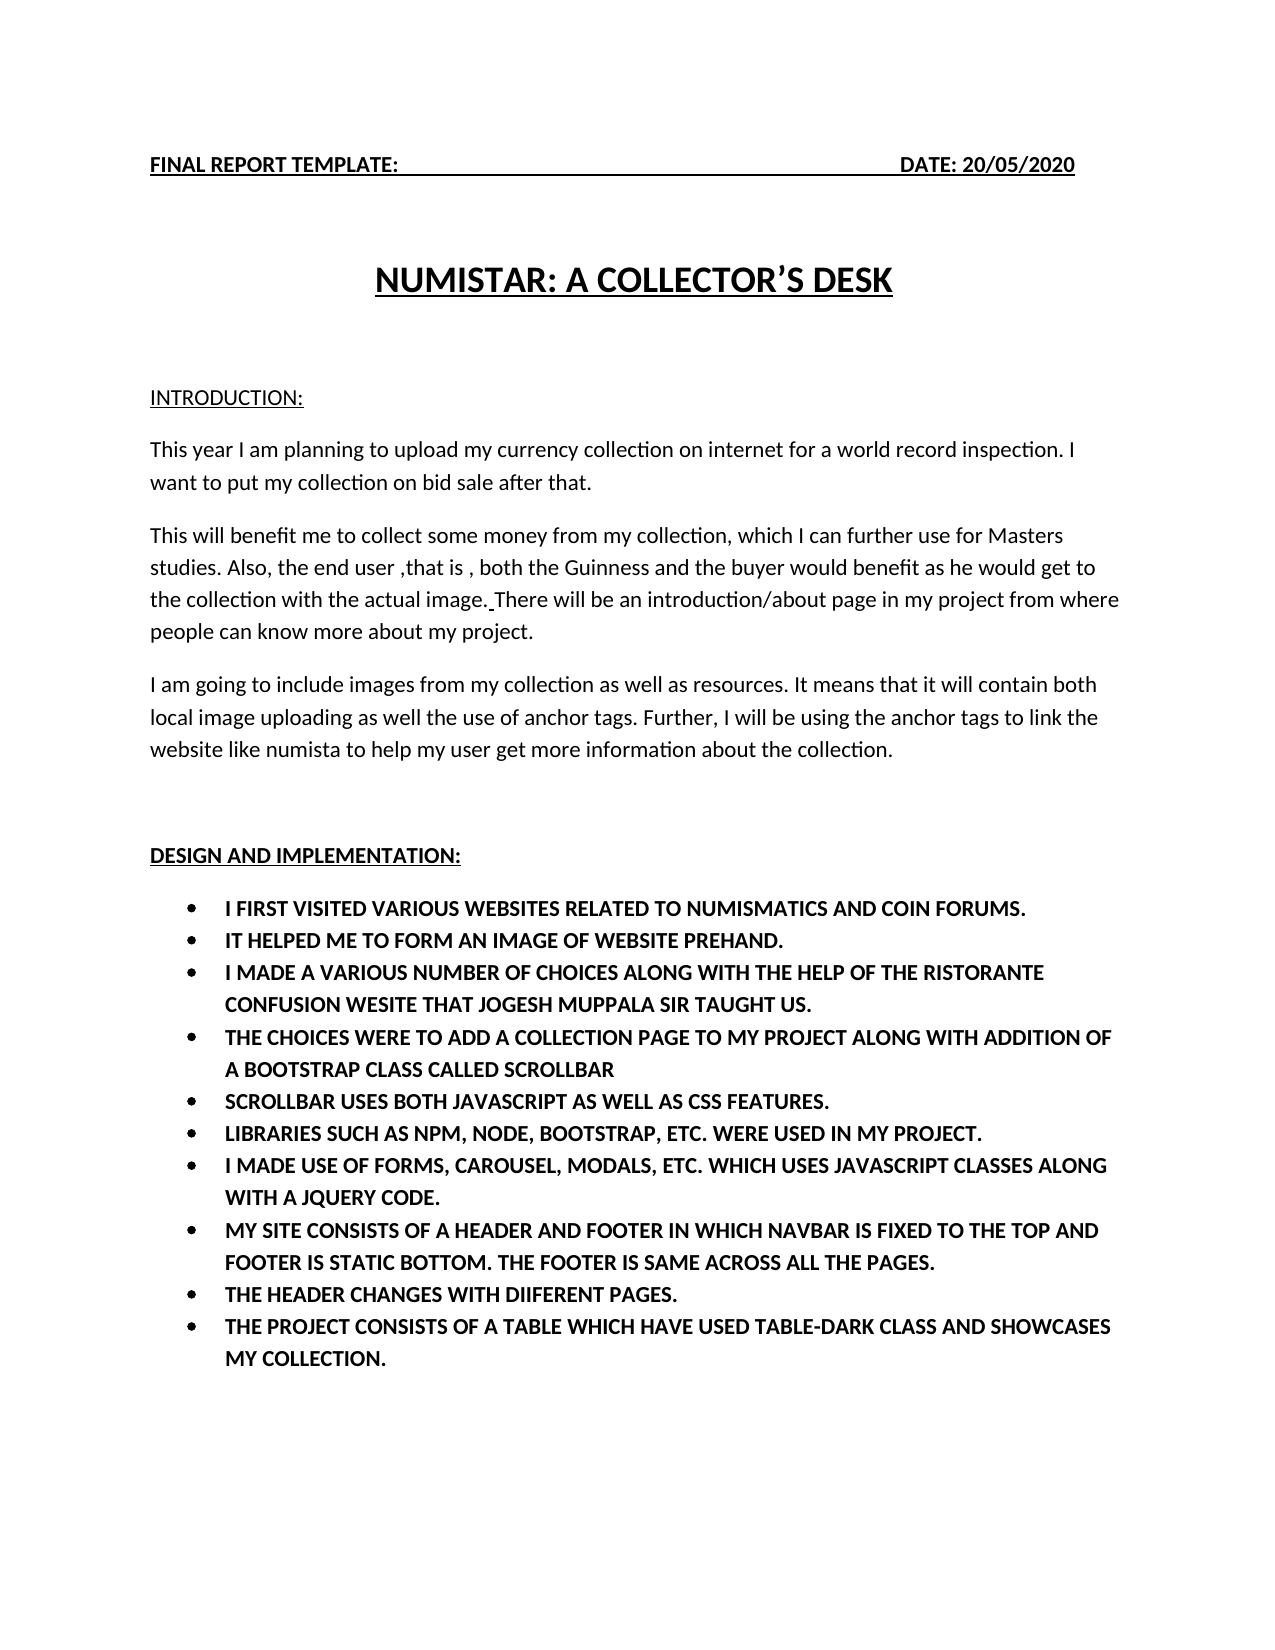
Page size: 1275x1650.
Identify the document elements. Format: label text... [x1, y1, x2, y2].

text NUMISTAR: A COLLECTOR’S DESK [150, 256, 1125, 302]
list I MADE A VARIOUS NUMBER OF CHOICES ALONG WITH THE HELP OF THE RISTORANTE CONFUSION WESITE THAT JOGESH MUPPALA SIR TAUGHT US. [187, 958, 1125, 1018]
list THE PROJECT CONSISTS OF A TABLE WHICH HAVE USED TABLE-DARK CLASS AND SHOWCASES MY COLLECTION. [187, 1312, 1125, 1372]
list I MADE USE OF FORMS, CAROUSEL, MODALS, ETC. WHICH USES JAVASCRIPT CLASSES ALONG WITH A JQUERY CODE. [187, 1151, 1125, 1212]
text This will benefit me to collect some money from my collection, which I can further use for Masters studies. Also, the end user ,that is , both the Guinness and the buyer would benefit as he would get to the collection with the actual image. There will be an introduction/about page in my project from where people can know more about my project. [150, 521, 1125, 645]
list SCROLLBAR USES BOTH JAVASCRIPT AS WELL AS CSS FEATURES. [187, 1087, 1125, 1115]
list THE HEADER CHANGES WITH DIIFERENT PAGES. [187, 1280, 1125, 1308]
text DESIGN AND IMPLEMENTATION: [150, 841, 1125, 869]
list IT HELPED ME TO FORM AN IMAGE OF WEBSITE PREHAND. [187, 926, 1125, 954]
list I FIRST VISITED VARIOUS WEBSITES RELATED TO NUMISMATICS AND COIN FORUMS. [187, 894, 1125, 922]
list THE CHOICES WERE TO ADD A COLLECTION PAGE TO MY PROJECT ALONG WITH ADDITION OF A BOOTSTRAP CLASS CALLED SCROLLBAR [187, 1023, 1125, 1083]
text I am going to include images from my collection as well as resources. It means that it will contain both local image uploading as well the use of anchor tags. Further, I will be using the anchor tags to link the website like numista to help my user get more information about the collection. [150, 670, 1125, 763]
list LIBRARIES SUCH AS NPM, NODE, BOOTSTRAP, ETC. WERE USED IN MY PROJECT. [187, 1119, 1125, 1147]
list MY SITE CONSISTS OF A HEADER AND FOOTER IN WHICH NAVBAR IS FIXED TO THE TOP AND FOOTER IS STATIC BOTTOM. THE FOOTER IS SAME ACROSS ALL THE PAGES. [187, 1216, 1125, 1276]
text FINAL REPORT TEMPLATE: DATE: 20/05/2020 [150, 150, 1125, 178]
text INTRODUCTION: [150, 383, 1125, 411]
text This year I am planning to upload my currency collection on internet for a world record inspection. I want to put my collection on bid sale after that. [150, 436, 1125, 496]
